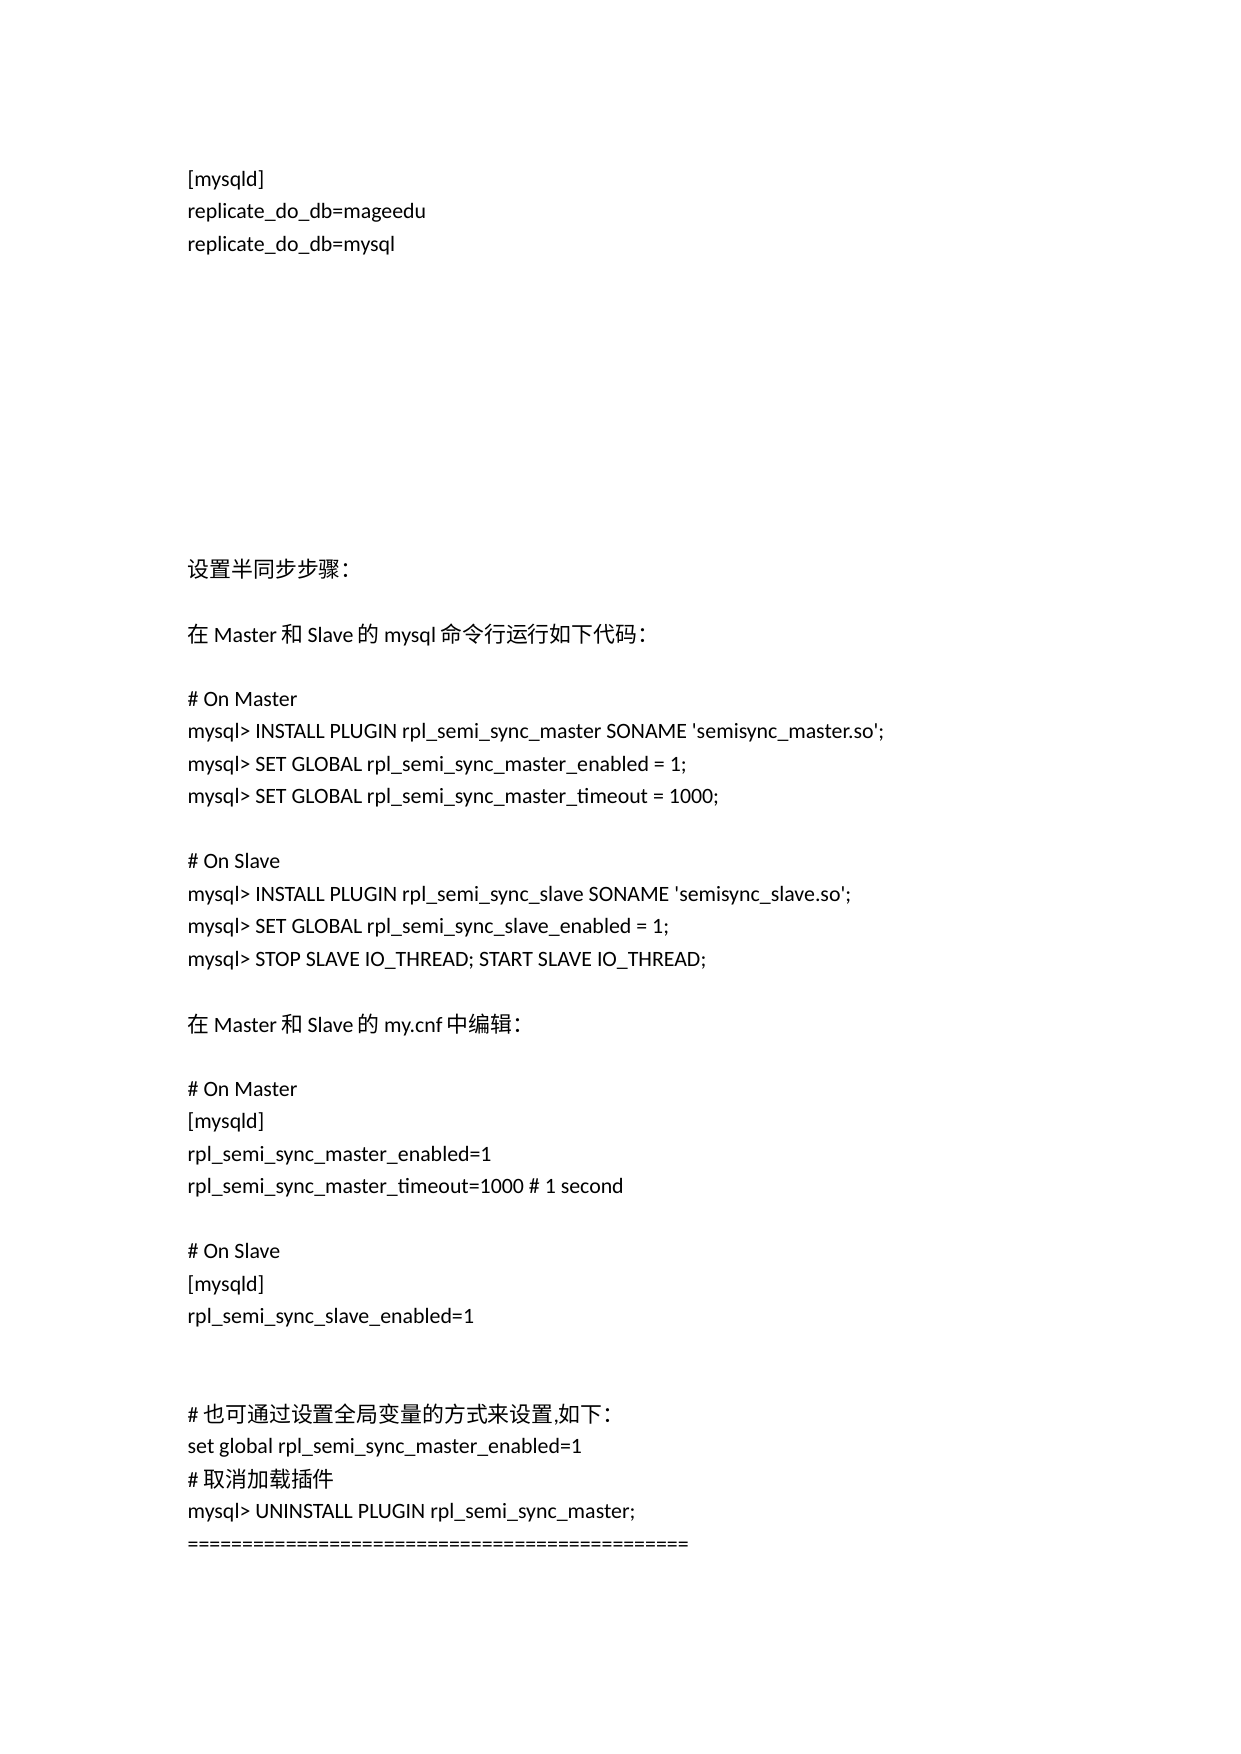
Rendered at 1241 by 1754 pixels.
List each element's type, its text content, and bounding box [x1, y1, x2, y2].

text # On Master [187, 682, 1053, 714]
text mysql> INSTALL PLUGIN rpl_semi_sync_master SONAME 'semisync_master.so'; [187, 714, 1053, 747]
text # On Slave [187, 1234, 1053, 1267]
text [mysqld] [187, 1104, 1053, 1137]
text mysql> SET GLOBAL rpl_semi_sync_master_timeout = 1000; [187, 779, 1053, 812]
text mysql> INSTALL PLUGIN rpl_semi_sync_slave SONAME 'semisync_slave.so'; [187, 877, 1053, 909]
text replicate_do_db=mageedu [187, 194, 1053, 227]
text # On Slave [187, 844, 1053, 877]
text mysql> STOP SLAVE IO_THREAD; START SLAVE IO_THREAD; [187, 942, 1053, 974]
text mysql> SET GLOBAL rpl_semi_sync_master_enabled = 1; [187, 747, 1053, 779]
text mysql> UNINSTALL PLUGIN rpl_semi_sync_master; [187, 1494, 1053, 1527]
text # 取消加载插件 [187, 1462, 1053, 1494]
text [mysqld] [187, 1267, 1053, 1299]
text rpl_semi_sync_master_timeout=1000 # 1 second [187, 1169, 1053, 1202]
text ============================================== [187, 1527, 1053, 1559]
text set global rpl_semi_sync_master_enabled=1 [187, 1429, 1053, 1462]
text rpl_semi_sync_master_enabled=1 [187, 1137, 1053, 1169]
text # 也可通过设置全局变量的方式来设置,如下： [187, 1397, 1053, 1429]
text 设置半同步步骤： [187, 552, 1053, 584]
text rpl_semi_sync_slave_enabled=1 [187, 1299, 1053, 1332]
text mysql> SET GLOBAL rpl_semi_sync_slave_enabled = 1; [187, 909, 1053, 942]
text # On Master [187, 1072, 1053, 1104]
text replicate_do_db=mysql [187, 227, 1053, 259]
text [mysqld] [187, 162, 1053, 194]
text 在Master和Slave的my.cnf中编辑： [187, 1007, 1053, 1039]
text 在Master和Slave的mysql命令行运行如下代码： [187, 617, 1053, 649]
